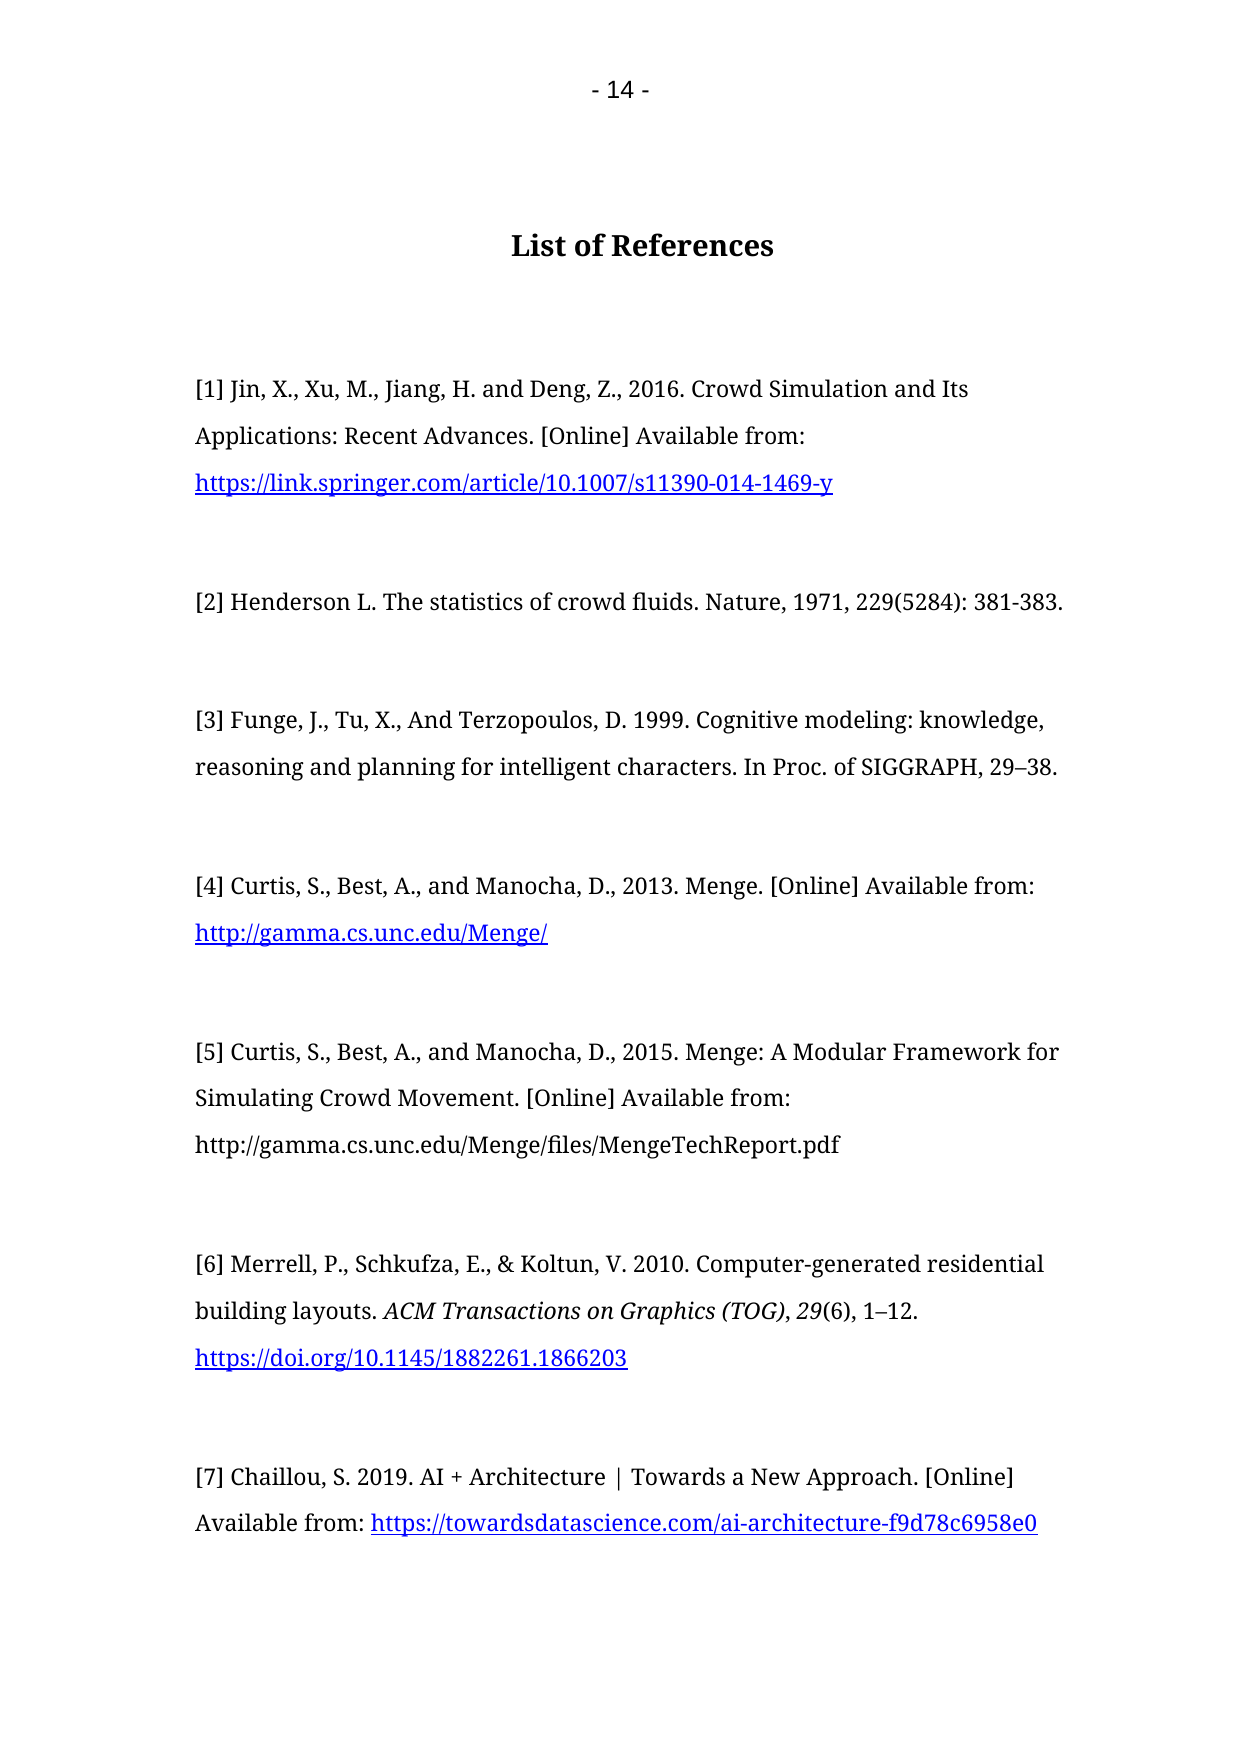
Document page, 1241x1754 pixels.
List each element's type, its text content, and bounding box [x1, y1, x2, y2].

text [4] Curtis, S., Best, A., and Manocha, D., 2013. Menge. [Online] Available from: http://gamma.cs.unc.edu/Menge/ [195, 870, 1090, 948]
text [7] Chaillou, S. 2019. AI + Architecture | Towards a New Approach. [Online] Available from: https://towardsdatascience.com/ai-architecture-f9d78c6958e0 [195, 1461, 1090, 1539]
text [3] Funge, J., Tu, X., And Terzopoulos, D. 1999. Cognitive modeling: knowledge, reasoning and planning for intelligent characters. In Proc. of SIGGRAPH, 29–38. [195, 704, 1090, 782]
text [1] Jin, X., Xu, M., Jiang, H. and Deng, Z., 2016. Crowd Simulation and Its Applications: Recent Advances. [Online] Available from: https://link.springer.com/article/10.1007/s11390-014-1469-y [195, 373, 1090, 498]
text [5] Curtis, S., Best, A., and Manocha, D., 2015. Menge: A Modular Framework for Simulating Crowd Movement. [Online] Available from: http://gamma.cs.unc.edu/Menge/files/MengeTechReport.pdf [195, 1036, 1090, 1161]
text [6] Merrell, P., Schkufza, E., & Koltun, V. 2010. Computer-generated residential building layouts. ACM Transactions on Graphics (TOG), 29(6), 1–12. https://doi.org/10.1145/1882261.1866203 [195, 1248, 1090, 1373]
text [2] Henderson L. The statistics of crowd fluids. Nature, 1971, 229(5284): 381-383. [195, 586, 1090, 617]
subtitle List of References [195, 225, 1090, 265]
